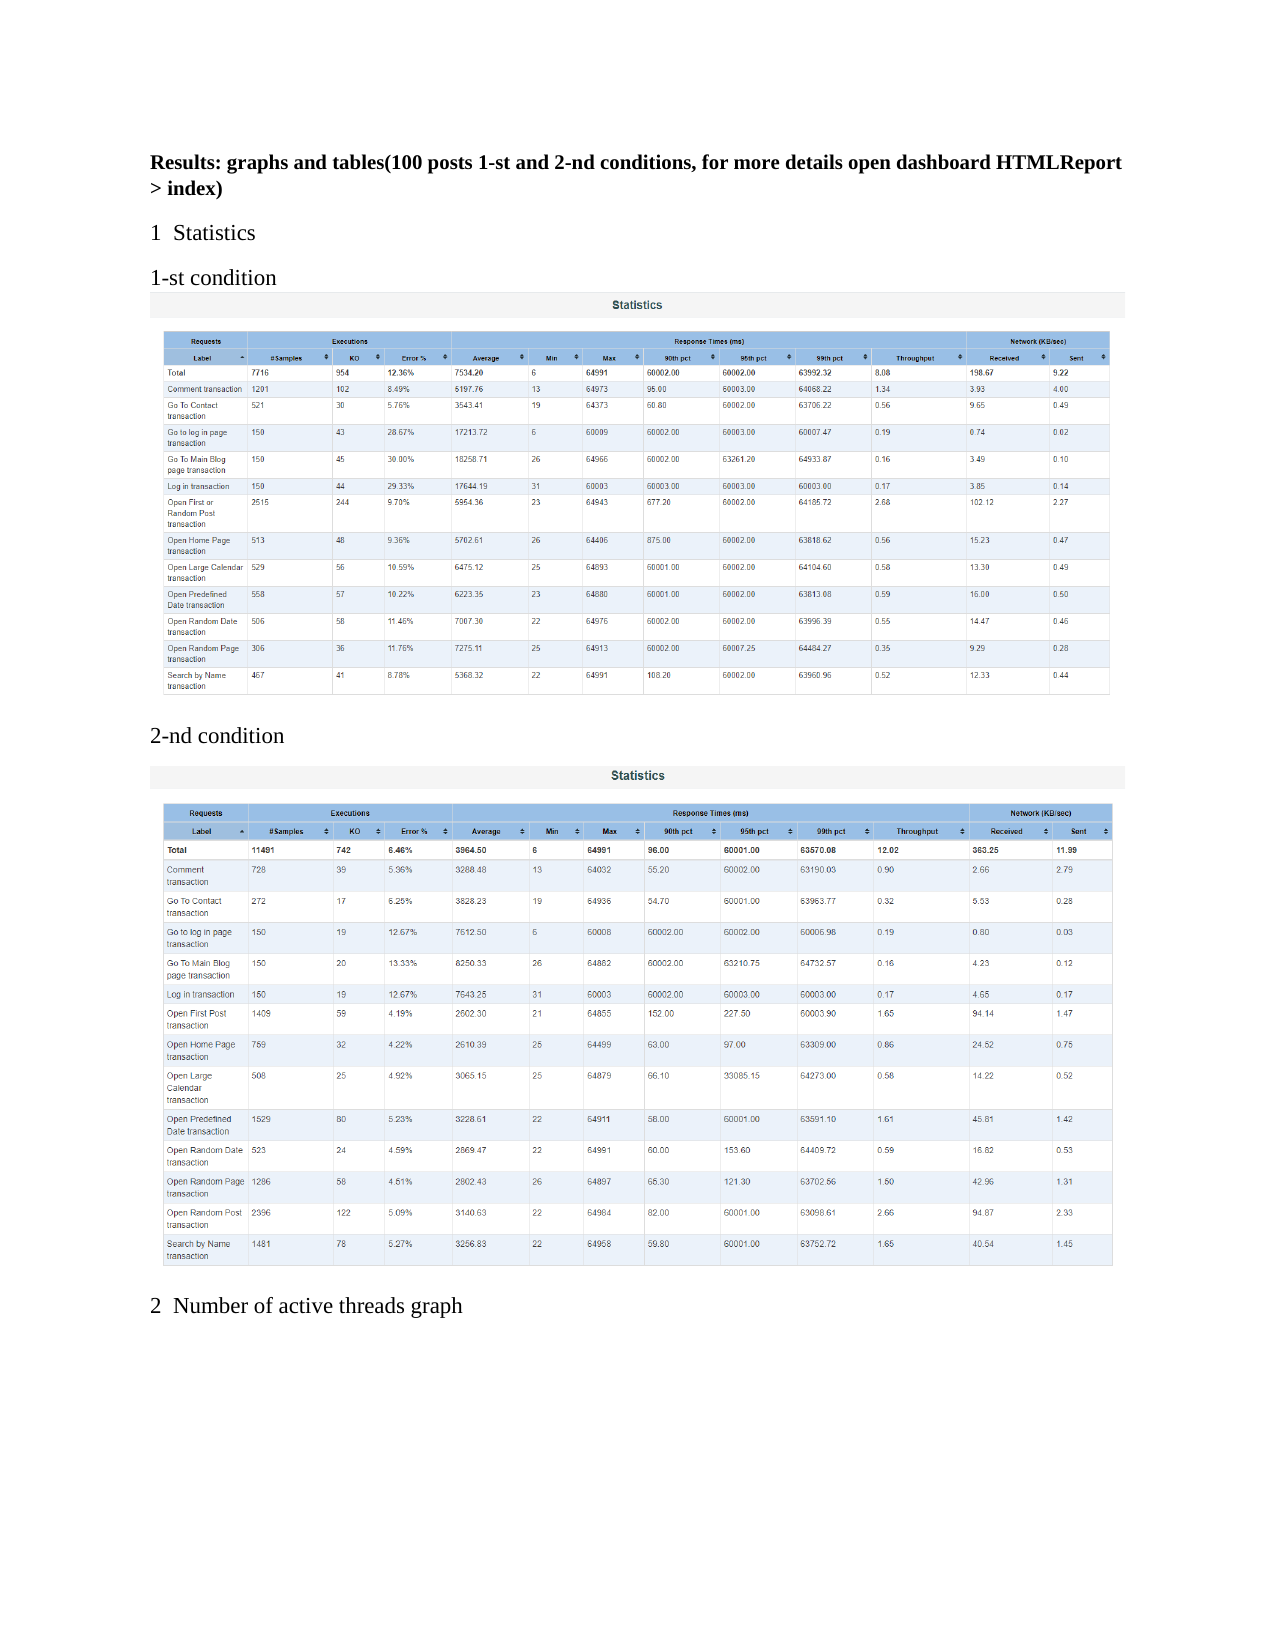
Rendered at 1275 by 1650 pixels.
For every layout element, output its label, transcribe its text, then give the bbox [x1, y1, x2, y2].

text Results: graphs and tables(100 posts 1-st and 2-nd conditions, for more details open dashboard HTMLReport > index) [150, 150, 1125, 200]
text 2-nd condition [150, 722, 1125, 748]
picture [150, 766, 1125, 1274]
text 1 Statistics [150, 218, 1125, 245]
text 1-st condition [150, 264, 1125, 292]
text 2 Number of active threads graph [150, 1292, 1125, 1319]
picture [150, 292, 1125, 703]
